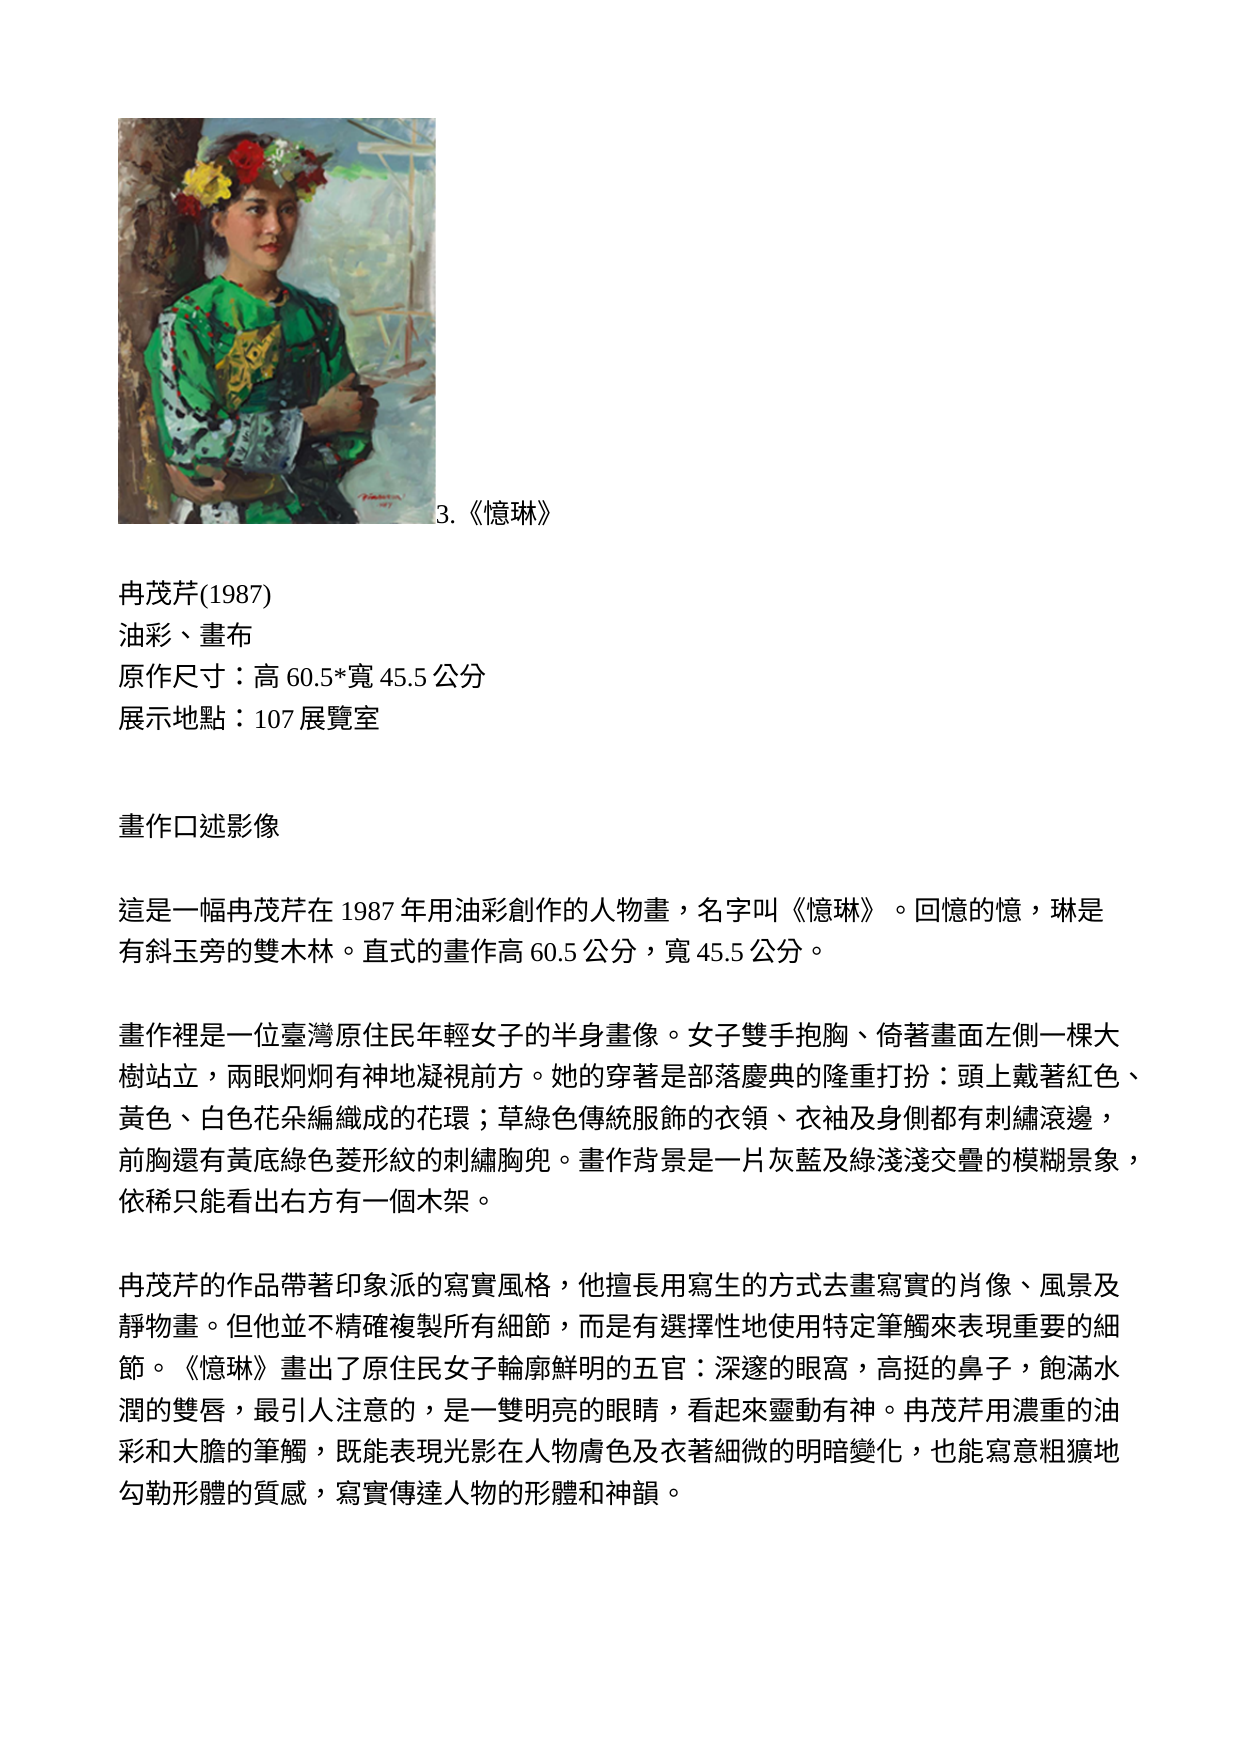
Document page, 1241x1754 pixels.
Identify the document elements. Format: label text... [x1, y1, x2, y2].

text 原作尺寸：高60.5*寬45.5公分 [118, 653, 1122, 695]
text 這是一幅冉茂芹在1987年用油彩創作的人物畫，名字叫《憶琳》。回憶的憶，琳是有斜玉旁的雙木林。直式的畫作高60.5公分，寬45.5公分。 [118, 887, 1122, 970]
picture [118, 118, 436, 524]
text 展示地點：107展覽室 [118, 695, 1122, 737]
text 冉茂芹的作品帶著印象派的寫實風格，他擅長用寫生的方式去畫寫實的肖像、風景及靜物畫。但他並不精確複製所有細節，而是有選擇性地使用特定筆觸來表現重要的細節。《憶琳》畫出了原住民女子輪廓鮮明的五官：深邃的眼窩，高挺的鼻子，飽滿水潤的雙唇，最引人注意的，是一雙明亮的眼睛，看起來靈動有神。冉茂芹用濃重的油彩和大膽的筆觸，既能表現光影在人物膚色及衣著細微的明暗變化，也能寫意粗獷地勾勒形體的質感，寫實傳達人物的形體和神韻。 [118, 1262, 1122, 1512]
text 油彩、畫布 [118, 612, 1122, 653]
text 畫作裡是一位臺灣原住民年輕女子的半身畫像。女子雙手抱胸、倚著畫面左側一棵大樹站立，兩眼炯炯有神地凝視前方。她的穿著是部落慶典的隆重打扮：頭上戴著紅色、黃色、白色花朵編織成的花環；草綠色傳統服飾的衣領、衣袖及身側都有刺繡滾邊，前胸還有黃底綠色菱形紋的刺繡胸兜。畫作背景是一片灰藍及綠淺淺交疊的模糊景象，依稀只能看出右方有一個木架。 [118, 1012, 1122, 1220]
text 畫作口述影像 [118, 803, 1122, 845]
text 冉茂芹(1987) [118, 570, 1122, 612]
